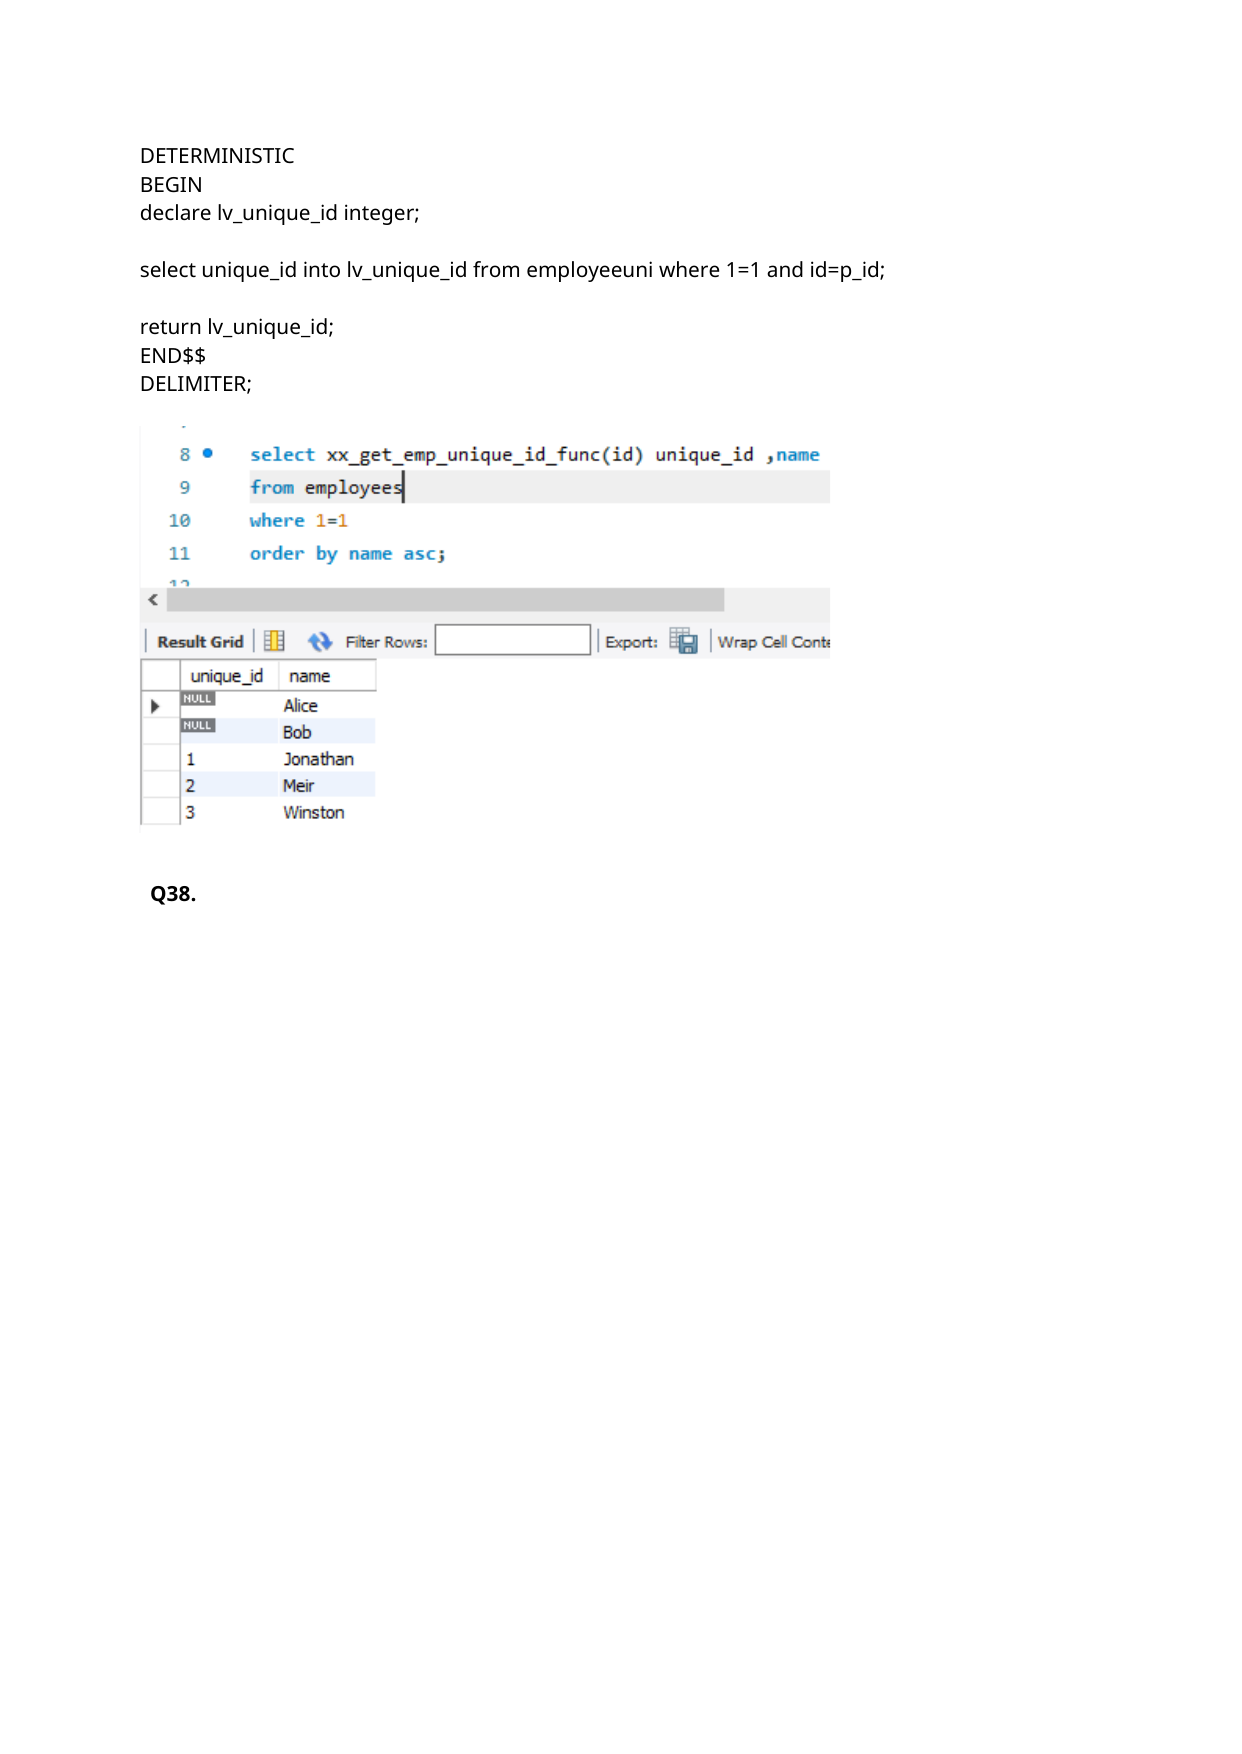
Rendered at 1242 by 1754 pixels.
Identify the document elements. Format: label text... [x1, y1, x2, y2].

text declare lv_unique_id integer; [139, 198, 1102, 227]
text DETERMINISTIC [139, 142, 1102, 170]
text select unique_id into lv_unique_id from employeeuni where 1=1 and id=p_id; [139, 255, 1102, 284]
picture [139, 426, 831, 833]
text END$$ [139, 341, 1102, 369]
subtitle Q38. [150, 879, 1102, 908]
text BEGIN [139, 170, 1102, 198]
text return lv_unique_id; [139, 312, 1102, 341]
text DELIMITER; [139, 369, 1102, 398]
